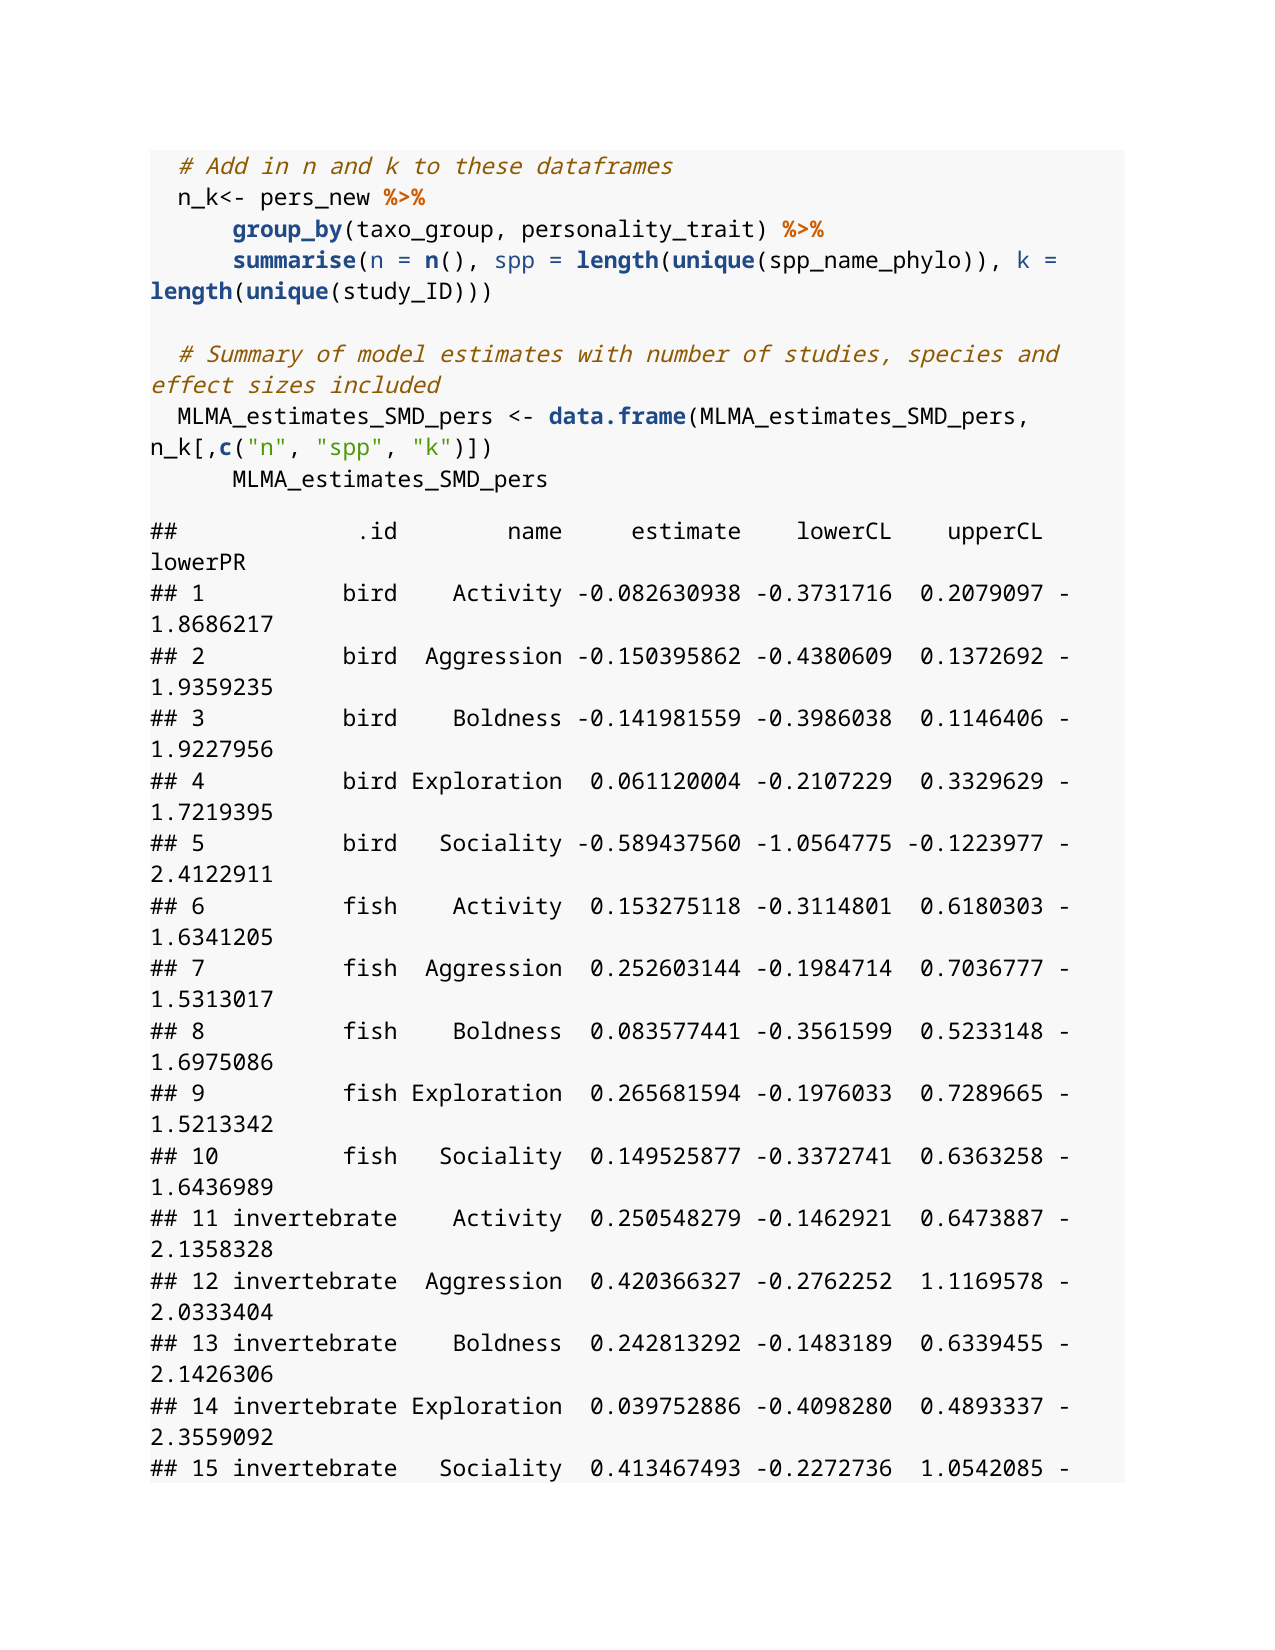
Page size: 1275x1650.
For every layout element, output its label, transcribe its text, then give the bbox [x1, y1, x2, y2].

text # Add in n and k to these dataframes n_k<- pers_new %>% group_by(taxo_group, personality_trait) %>% summarise(n = n(), spp = length(unique(spp_name_phylo)), k = length(unique(study_ID))) # Summary of model estimates with number of studies, species and effect sizes included MLMA_estimates_SMD_pers <- data.frame(MLMA_estimates_SMD_pers, n_k[,c("n", "spp", "k")]) MLMA_estimates_SMD_pers [150, 150, 1125, 494]
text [150, 514, 1125, 1483]
